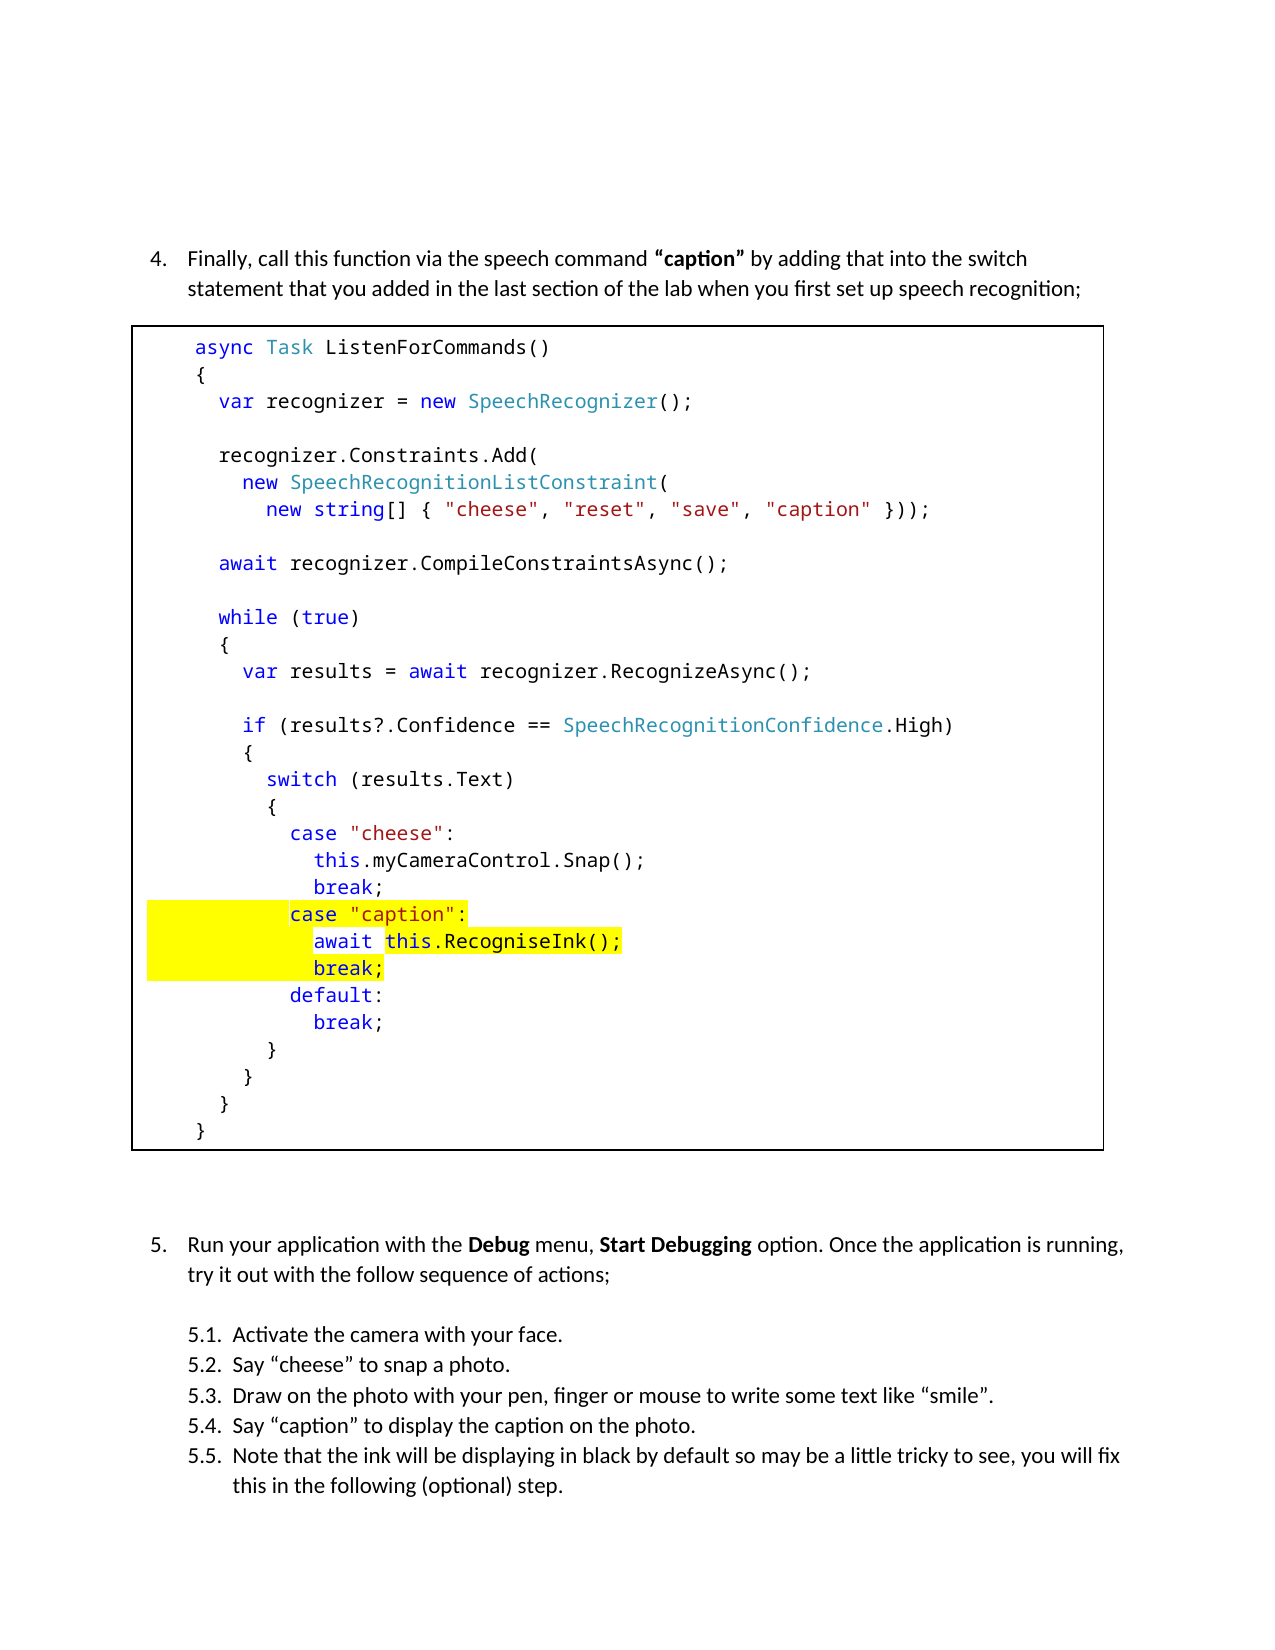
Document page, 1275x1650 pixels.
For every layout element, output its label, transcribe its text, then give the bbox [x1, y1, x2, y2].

list Activate the camera with your face. [187, 1320, 1125, 1348]
list Say “caption” to display the caption on the photo. [187, 1411, 1125, 1439]
list Say “cheese” to snap a photo. [187, 1351, 1125, 1379]
list Run your application with the Debug menu, Start Debugging option. Once the application is running, try it out with the follow sequence of actions; [150, 1230, 1125, 1288]
list Finally, call this function via the speech command “caption” by adding that into the switch statement that you added in the last section of the lab when you first set up speech recognition; [150, 244, 1125, 302]
list Draw on the photo with your pen, finger or mouse to write some text like “smile”. [187, 1381, 1125, 1409]
list Note that the ink will be displaying in black by default so may be a little tricky to see, you will fix this in the following (optional) step. [187, 1441, 1125, 1499]
